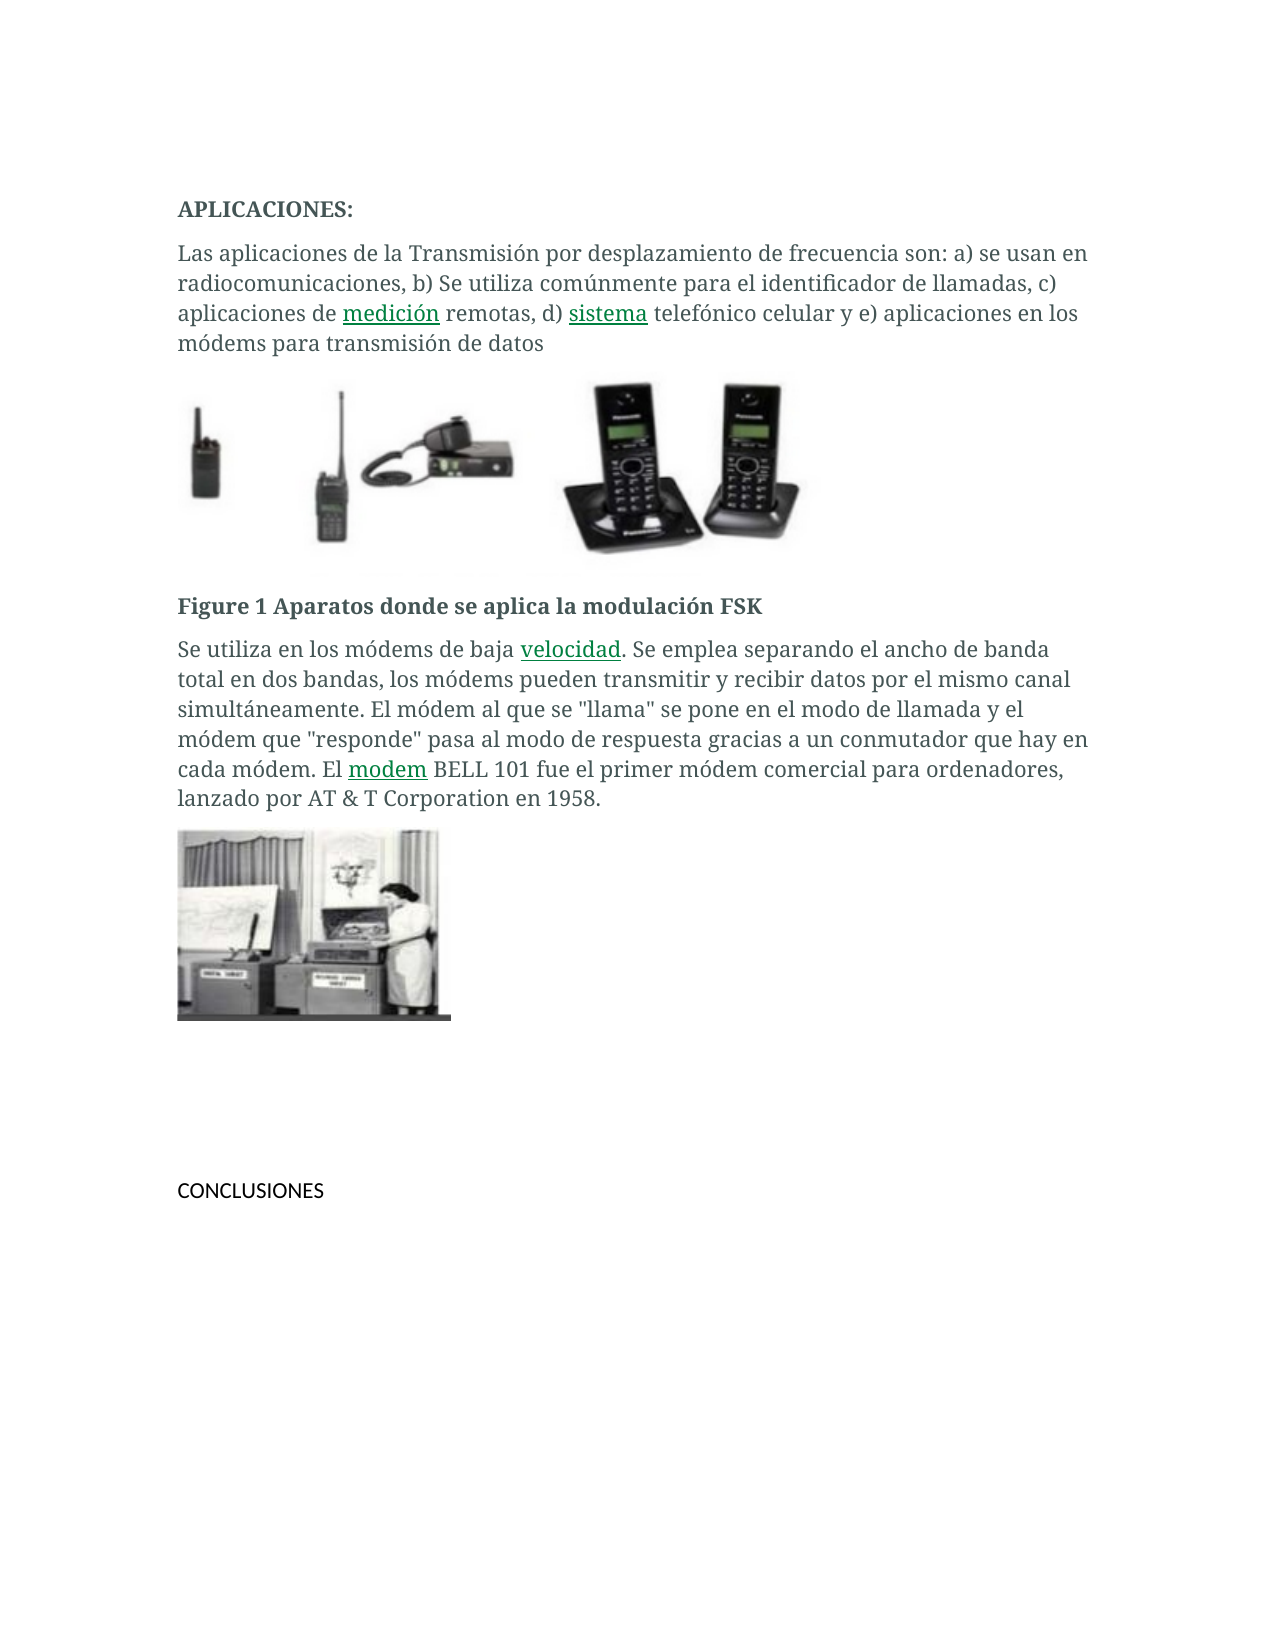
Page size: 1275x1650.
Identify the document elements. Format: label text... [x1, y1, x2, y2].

picture [177, 827, 451, 1021]
text APLICACIONES: [177, 194, 1098, 224]
text Se utiliza en los módems de baja velocidad. Se emplea separando el ancho de banda total en dos bandas, los módems pueden transmitir y recibir datos por el mismo canal simultáneamente. El módem al que se "llama" se pone en el modo de llamada y el módem que "responde" pasa al modo de respuesta gracias a un conmutador que hay en cada módem. El modem BELL 101 fue el primer módem comercial para ordenadores, lanzado por AT & T Corporation en 1958. [177, 634, 1098, 813]
text Figure 1 Aparatos donde se aplica la modulación FSK [177, 591, 1098, 620]
picture [177, 371, 860, 577]
text CONCLUSIONES [177, 1176, 1098, 1204]
text Las aplicaciones de la Transmisión por desplazamiento de frecuencia son: a) se usan en radiocomunicaciones, b) Se utiliza comúnmente para el identificador de llamadas, c) aplicaciones de medición remotas, d) sistema telefónico celular y e) aplicaciones en los módems para transmisión de datos [177, 238, 1098, 357]
